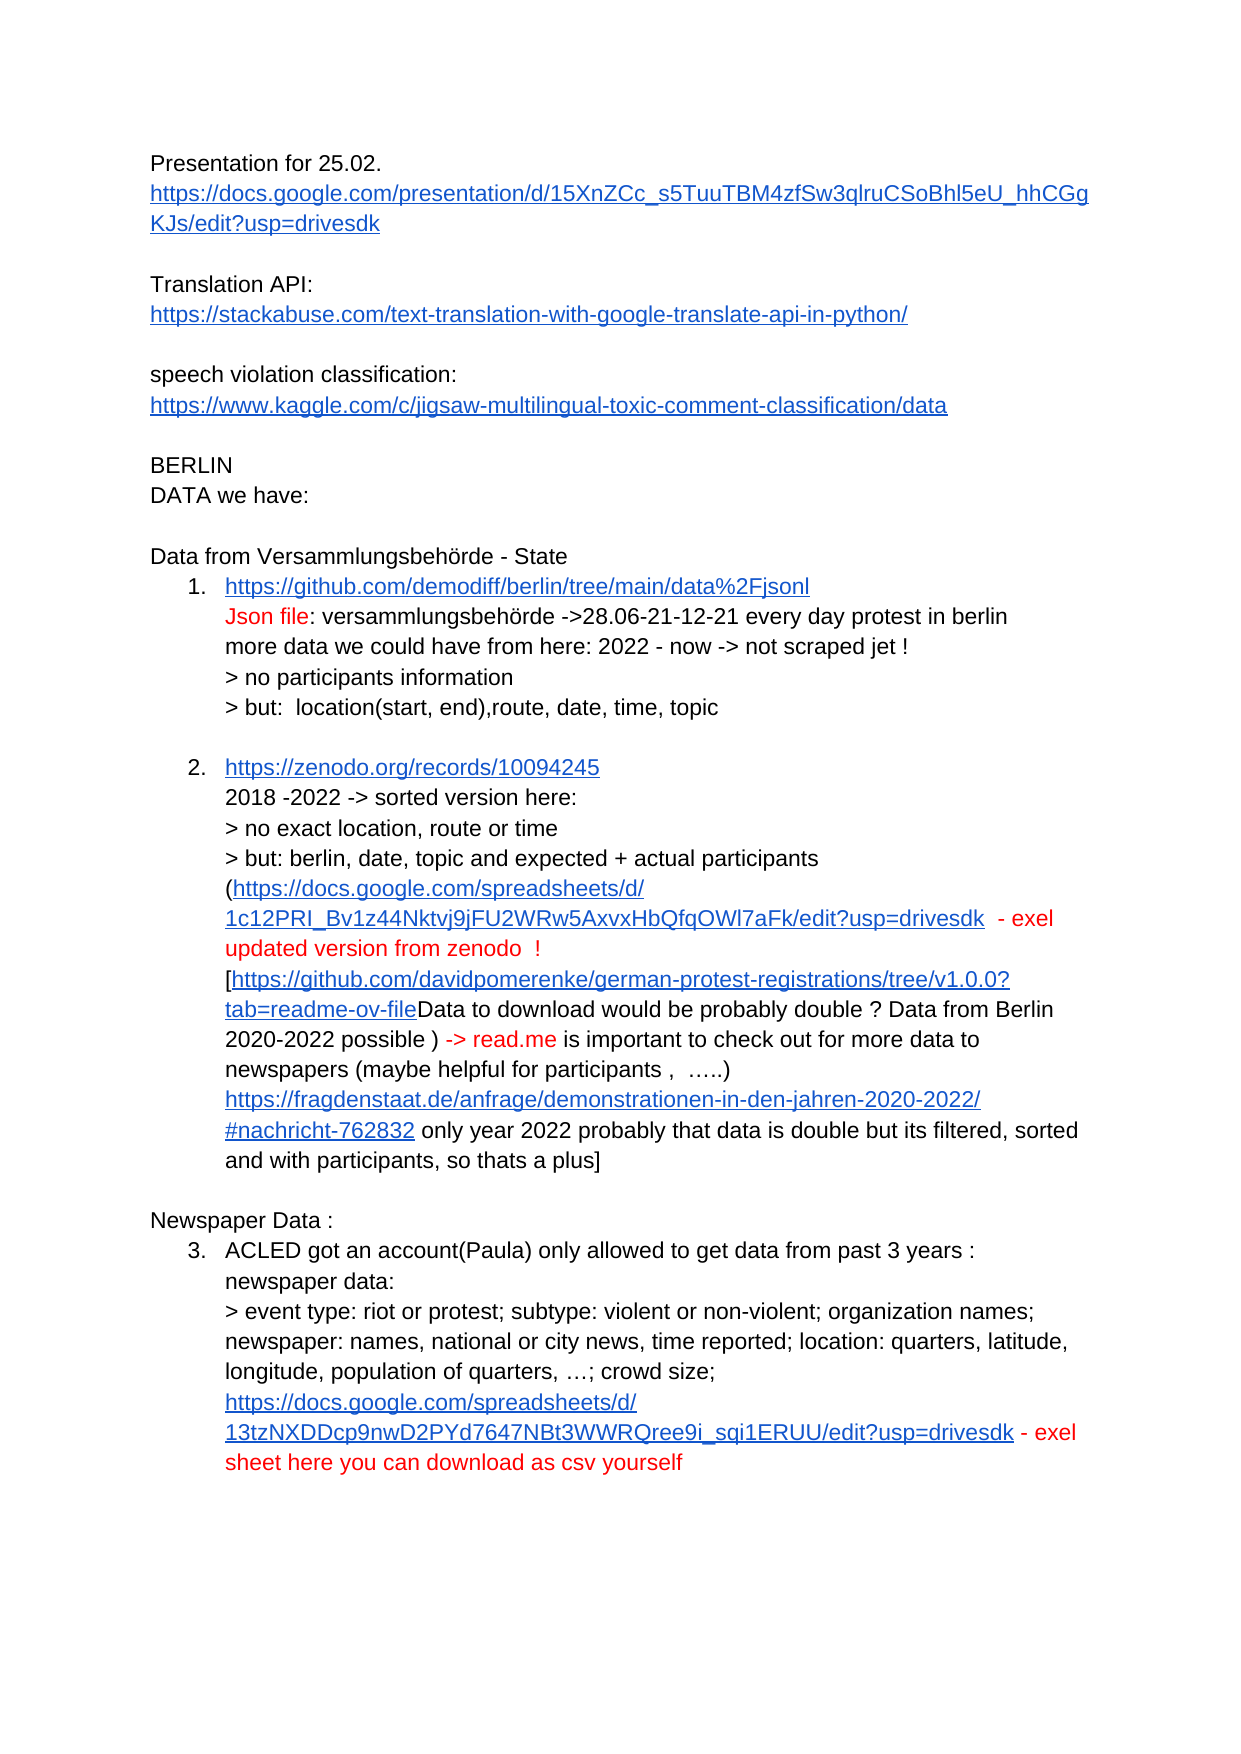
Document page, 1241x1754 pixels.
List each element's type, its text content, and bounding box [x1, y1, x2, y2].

text newspaper data: [225, 1268, 1090, 1294]
list https://zenodo.org/records/10094245 [187, 754, 1090, 781]
list https://github.com/demodiff/berlin/tree/main/data%2Fjsonl [187, 573, 1090, 599]
text Translation API: [150, 271, 1090, 297]
text (https://docs.google.com/spreadsheets/d/1c12PRI_Bv1z44Nktvj9jFU2WRw5AxvxHbQfqOWl7aFk/edit?usp=drivesdk - exel updated version from zenodo ! [225, 875, 1090, 962]
text > but: berlin, date, topic and expected + actual participants [225, 845, 1090, 871]
text Json file: versammlungsbehörde ->28.06-21-12-21 every day protest in berlin [225, 603, 1090, 629]
text BERLIN [150, 452, 1090, 478]
text https://fragdenstaat.de/anfrage/demonstrationen-in-den-jahren-2020-2022/#nachricht-762832 only year 2022 probably that data is double but its filtered, sorted and with participants, so thats a plus] [225, 1086, 1090, 1173]
text [https://github.com/davidpomerenke/german-protest-registrations/tree/v1.0.0?tab=readme-ov-fileData to download would be probably double ? Data from Berlin 2020-2022 possible ) -> read.me is important to check out for more data to newspapers (maybe helpful for participants , …..) [225, 966, 1090, 1083]
text more data we could have from here: 2022 - now -> not scraped jet ! [225, 633, 1090, 660]
text Presentation for 25.02. https://docs.google.com/presentation/d/15XnZCc_s5TuuTBM4zfSw3qlruCSoBhl5eU_hhCGgKJs/edit?usp=drivesdk [150, 150, 1090, 237]
text Data from Versammlungsbehörde - State [150, 543, 1090, 569]
text > event type: riot or protest; subtype: violent or non-violent; organization names; newspaper: names, national or city news, time reported; location: quarters, latitude, longitude, population of quarters, …; crowd size; [225, 1298, 1090, 1385]
text Newspaper Data : [150, 1207, 1090, 1234]
text https://stackabuse.com/text-translation-with-google-translate-api-in-python/ [150, 301, 1090, 327]
text > no exact location, route or time [225, 814, 1090, 841]
text > no participants information [225, 663, 1090, 690]
text DATA we have: [150, 482, 1090, 509]
list ACLED got an account(Paula) only allowed to get data from past 3 years : [187, 1237, 1090, 1264]
text 2018 -2022 -> sorted version here: [225, 784, 1090, 811]
text https://www.kaggle.com/c/jigsaw-multilingual-toxic-comment-classification/data [150, 392, 1090, 418]
text speech violation classification: [150, 361, 1090, 388]
text https://docs.google.com/spreadsheets/d/13tzNXDDcp9nwD2PYd7647NBt3WWRQree9i_sqi1ERUU/edit?usp=drivesdk - exel sheet here you can download as csv yourself [225, 1388, 1090, 1475]
text > but: location(start, end),route, date, time, topic [225, 694, 1090, 720]
